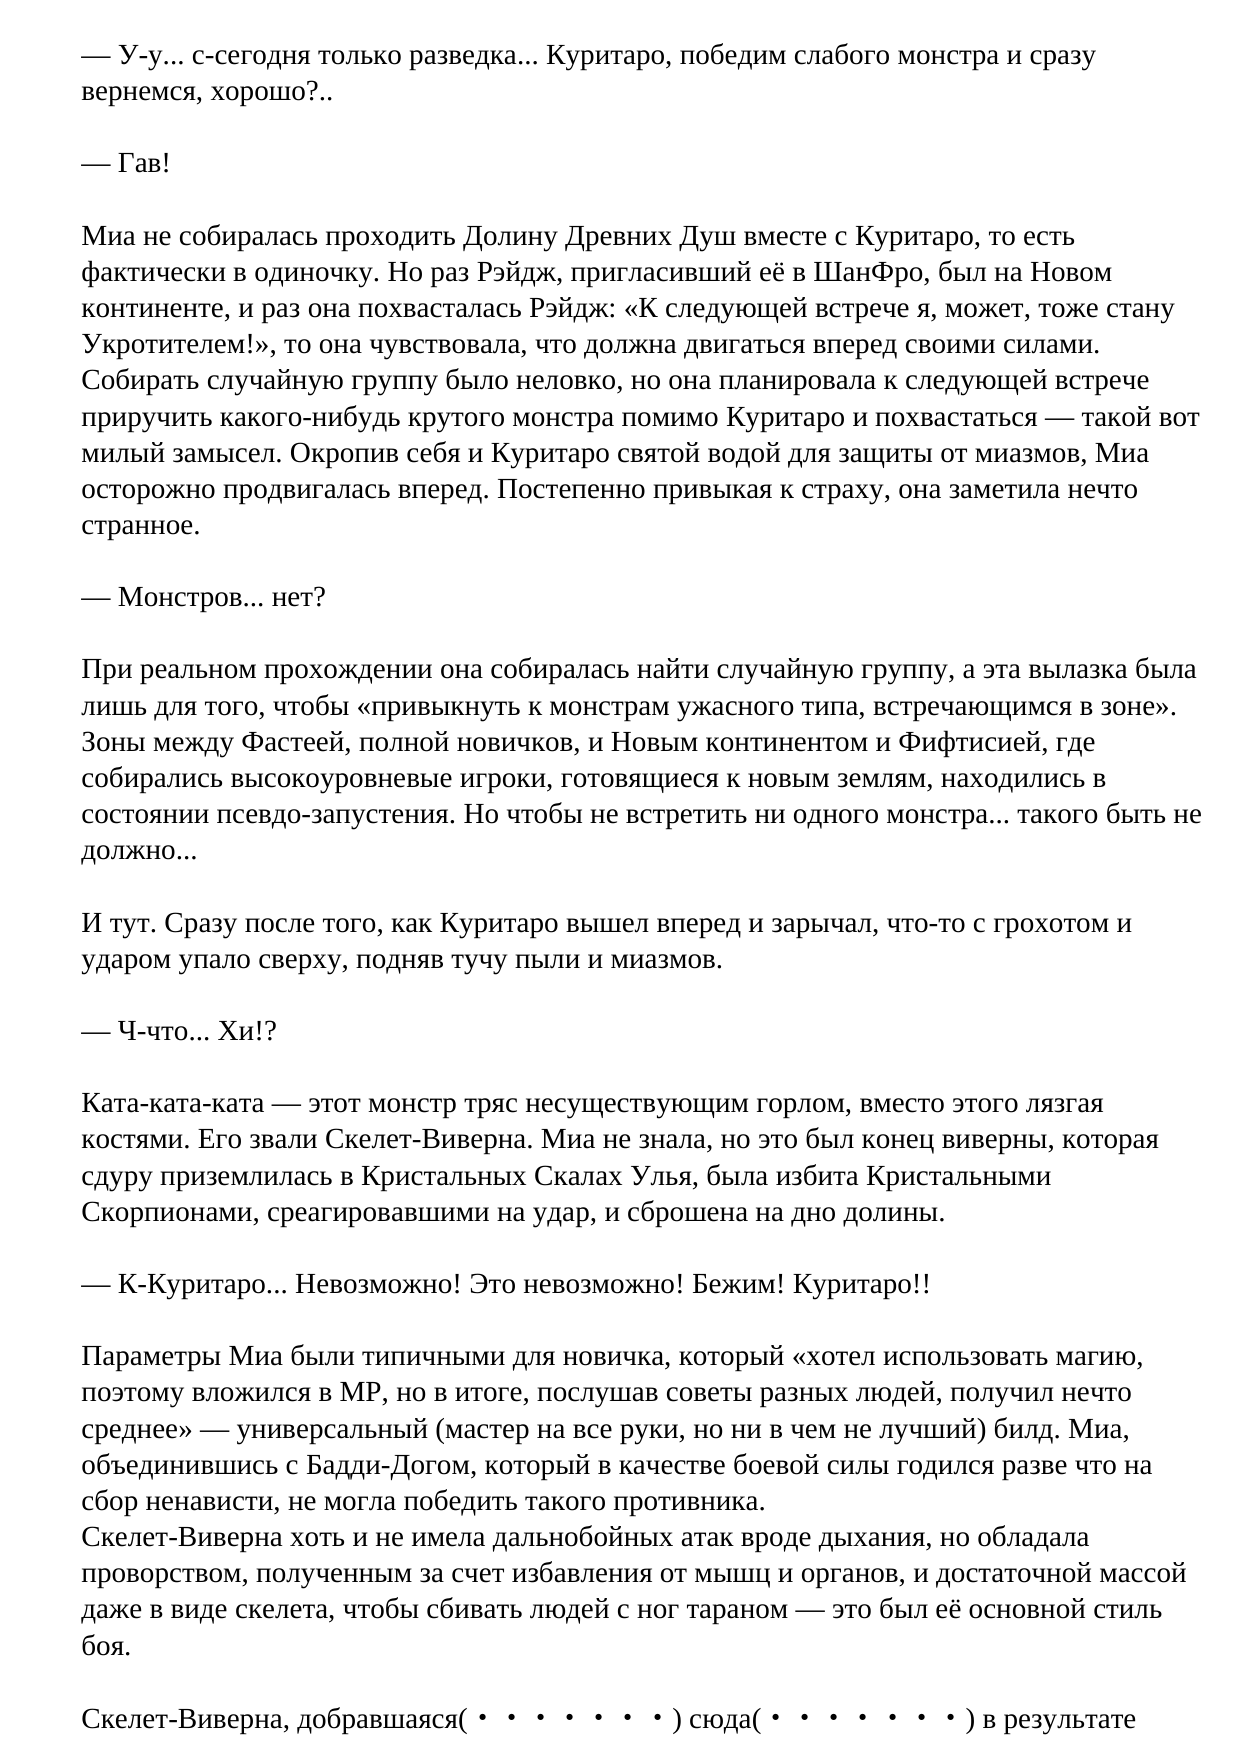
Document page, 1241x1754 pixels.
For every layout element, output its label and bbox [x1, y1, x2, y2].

text [81, 37, 1215, 1736]
